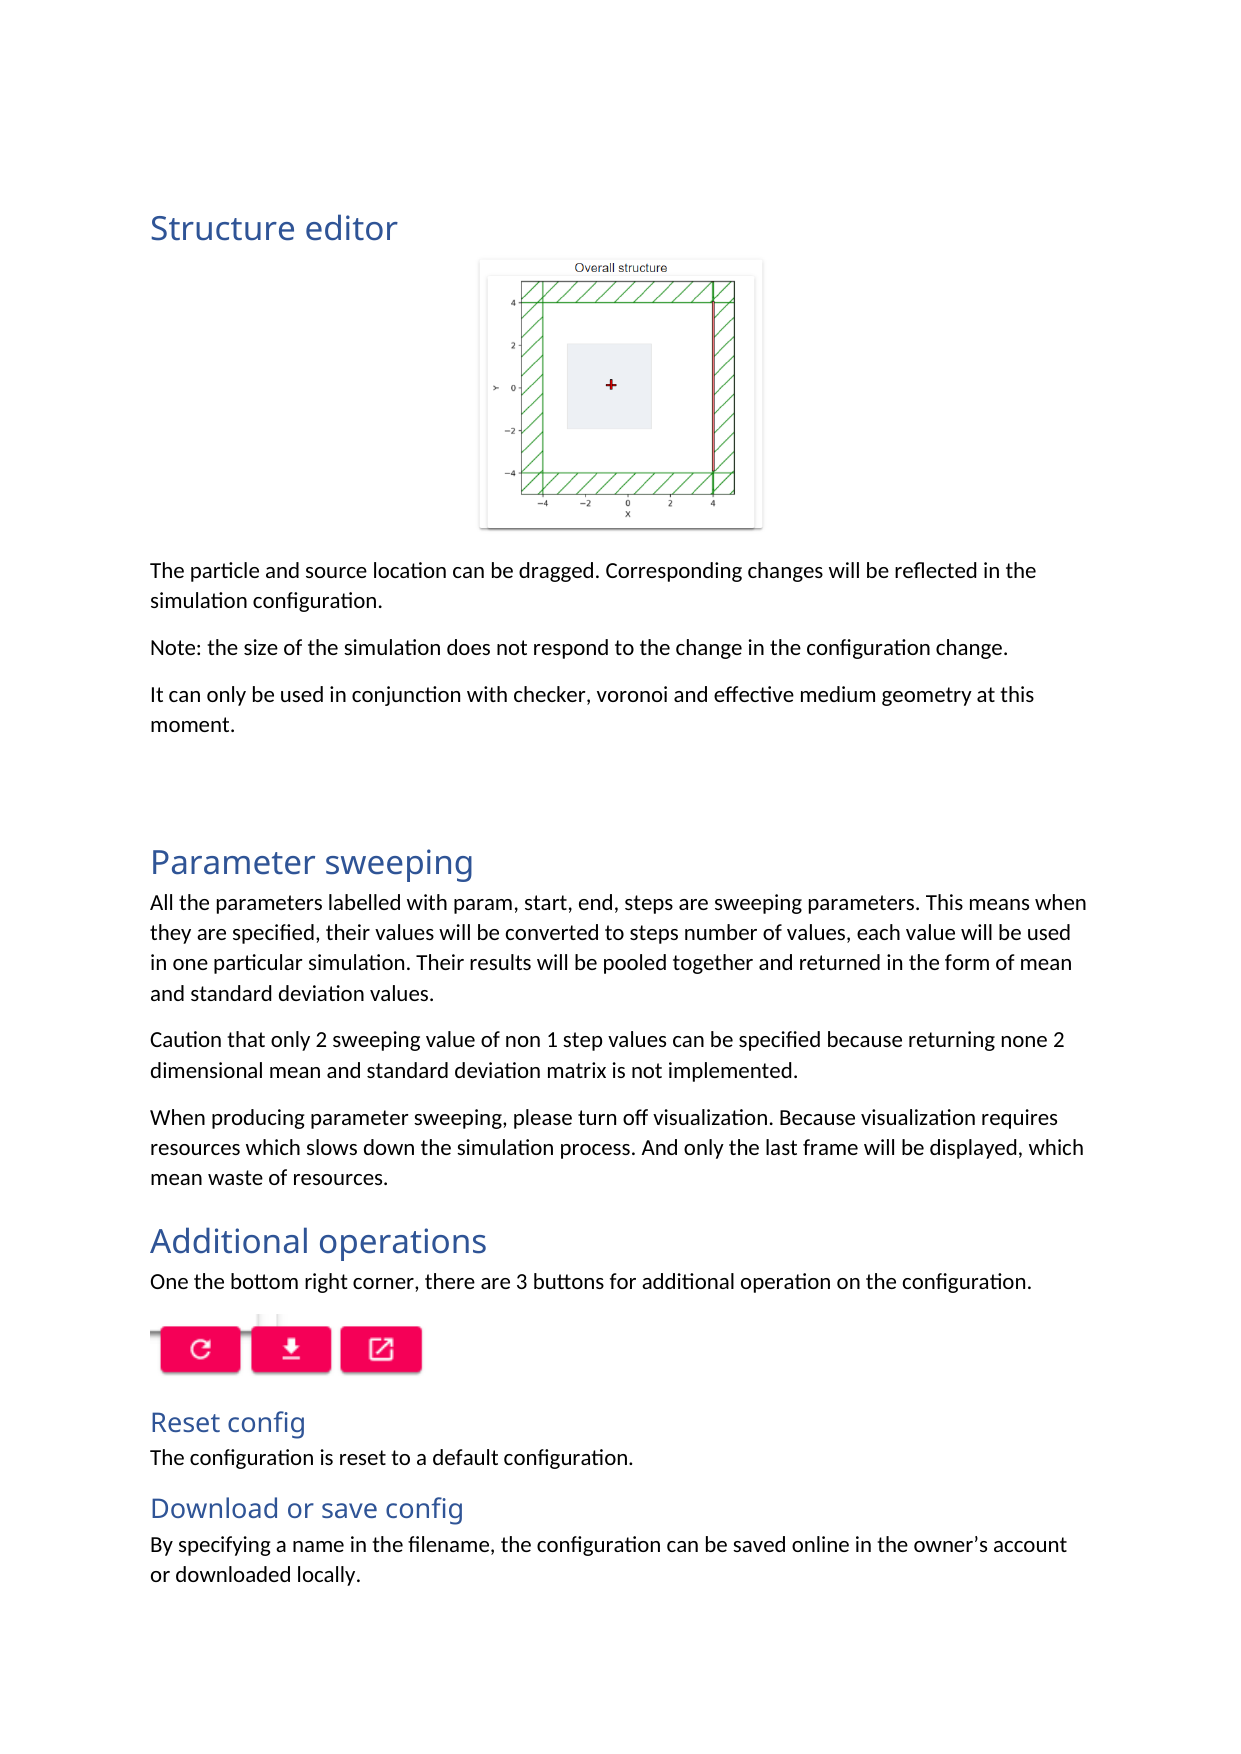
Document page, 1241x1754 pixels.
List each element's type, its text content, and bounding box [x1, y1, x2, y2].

subtitle Additional operations [150, 1218, 1090, 1264]
text The particle and source location can be dragged. Corresponding changes will be reflected in the simulation configuration. [150, 556, 1090, 614]
text One the bottom right corner, there are 3 buttons for additional operation on the configuration. [150, 1267, 1090, 1295]
picture [150, 1314, 430, 1385]
subtitle Structure editor [150, 205, 1090, 251]
text The configuration is reset to a default configuration. [150, 1443, 1090, 1471]
text It can only be used in conjunction with checker, voronoi and effective medium geometry at this moment. [150, 680, 1090, 738]
picture [472, 254, 768, 537]
subtitle Parameter sweeping [150, 839, 1090, 884]
text By specifying a name in the filename, the configuration can be saved online in the owner’s account or downloaded locally. [150, 1530, 1090, 1588]
text Caution that only 2 sweeping value of non 1 step values can be specified because returning none 2 dimensional mean and standard deviation matrix is not implemented. [150, 1026, 1090, 1084]
text Note: the size of the simulation does not respond to the change in the configuration change. [150, 633, 1090, 661]
text All the parameters labelled with param, start, end, steps are sweeping parameters. This means when they are specified, their values will be converted to steps number of values, each value will be used in one particular simulation. Their results will be pooled together and returned in the form of mean and standard deviation values. [150, 888, 1090, 1007]
subtitle Download or save config [150, 1490, 1090, 1527]
text When producing parameter sweeping, please turn off visualization. Because visualization requires resources which slows down the simulation process. And only the last frame will be displayed, which mean waste of resources. [150, 1103, 1090, 1191]
subtitle Reset config [150, 1403, 1090, 1440]
